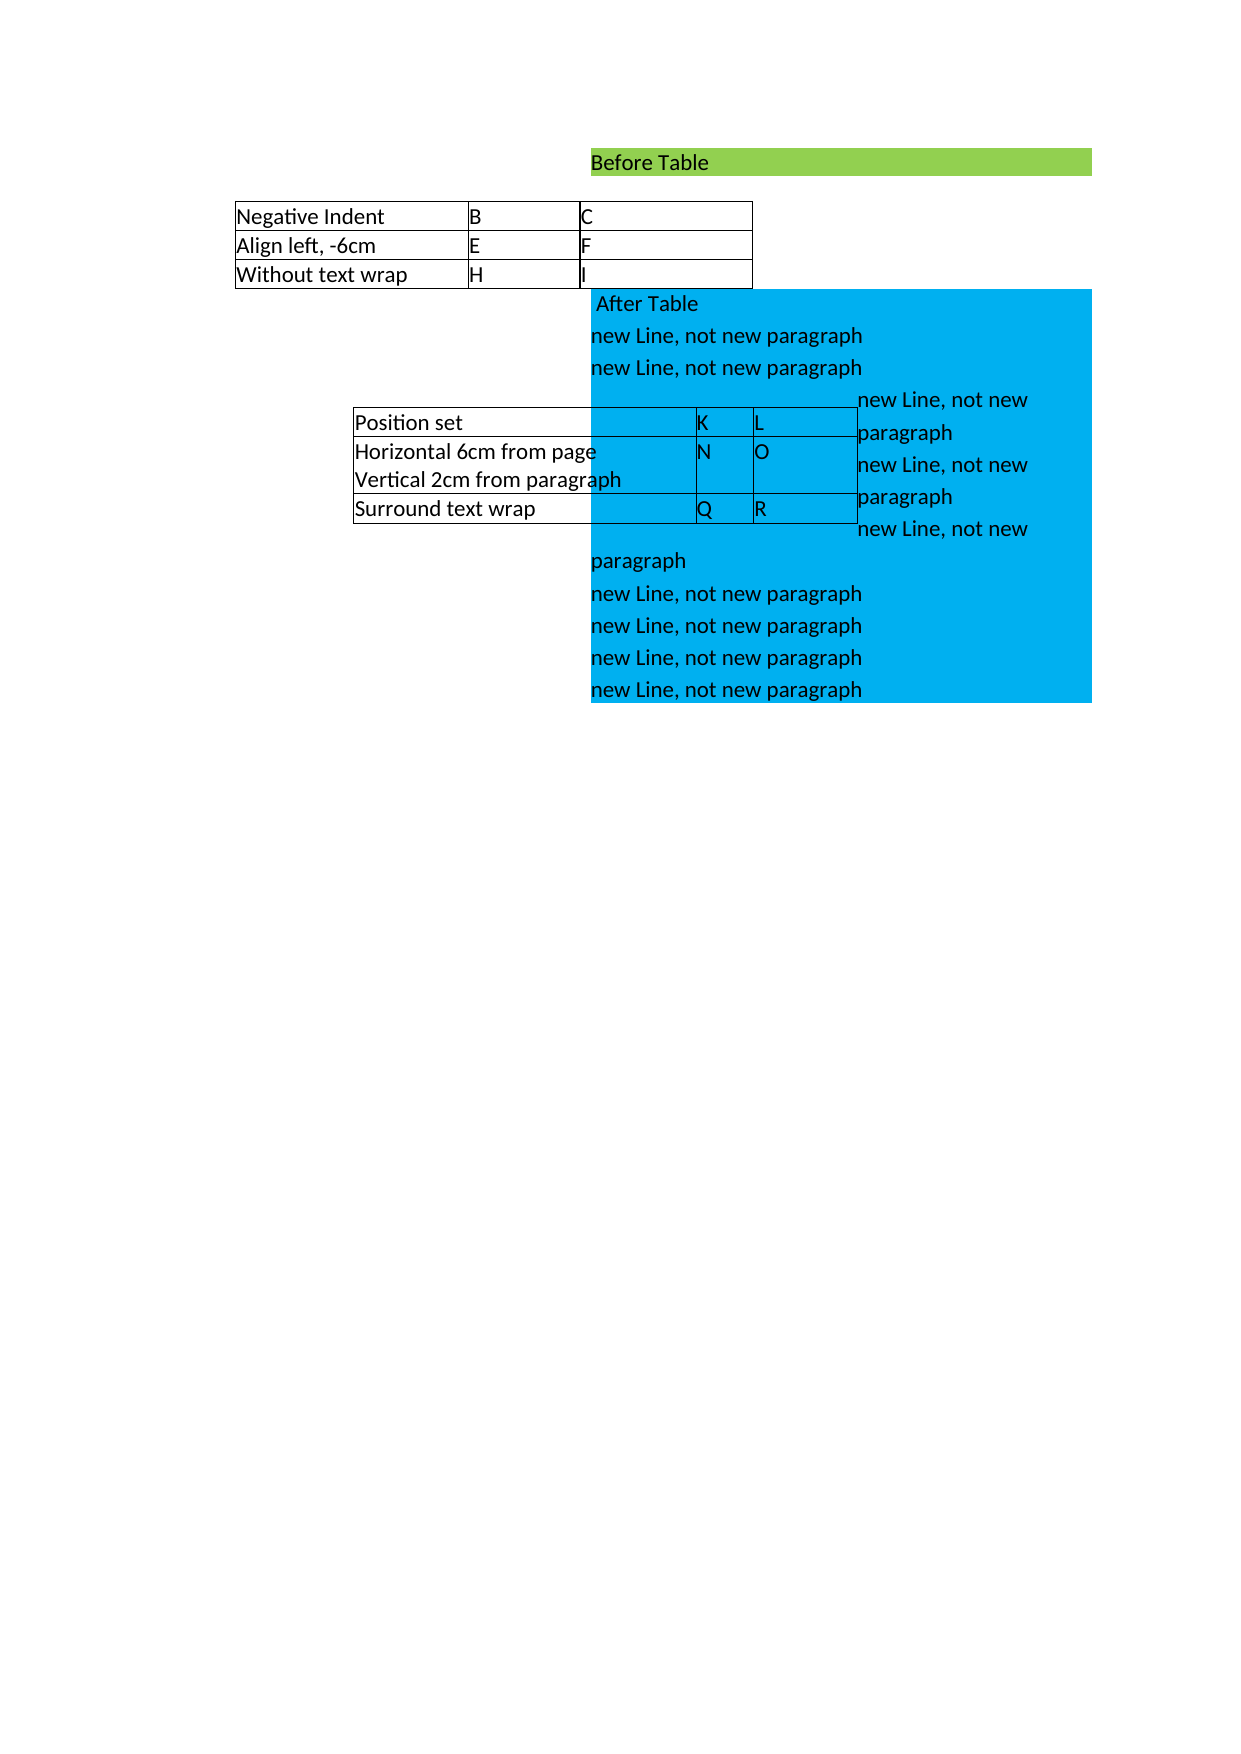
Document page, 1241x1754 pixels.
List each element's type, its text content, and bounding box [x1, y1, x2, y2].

table_cell I [581, 260, 752, 288]
table_cell Without text wrap [236, 260, 468, 288]
table_header K [697, 408, 753, 436]
text After Table new Line, not new paragraph new Line, not new paragraph new Line, not new paragraph new Line, not new paragraph new Line, not new paragraph new Line, not new paragraph new Line, not new paragraph new Line, not new paragraph new Line, not new paragraph [591, 289, 1092, 703]
table_header Position set [354, 408, 696, 436]
table_header C [581, 202, 752, 230]
table_cell Align left, -6cm [236, 231, 468, 259]
table_cell Q [697, 494, 753, 522]
table_cell O [754, 437, 857, 493]
table_cell Surround text wrap [354, 494, 696, 522]
table_header Negative Indent [236, 202, 468, 230]
table_cell R [754, 494, 857, 522]
table_cell H [469, 260, 579, 288]
table_cell F [581, 231, 752, 259]
table_cell N [697, 437, 753, 493]
text Before Table [591, 148, 1092, 176]
table_header B [469, 202, 579, 230]
table_cell E [469, 231, 579, 259]
table_cell Horizontal 6cm from page Vertical 2cm from paragraph [354, 437, 696, 493]
table_header L [754, 408, 857, 436]
